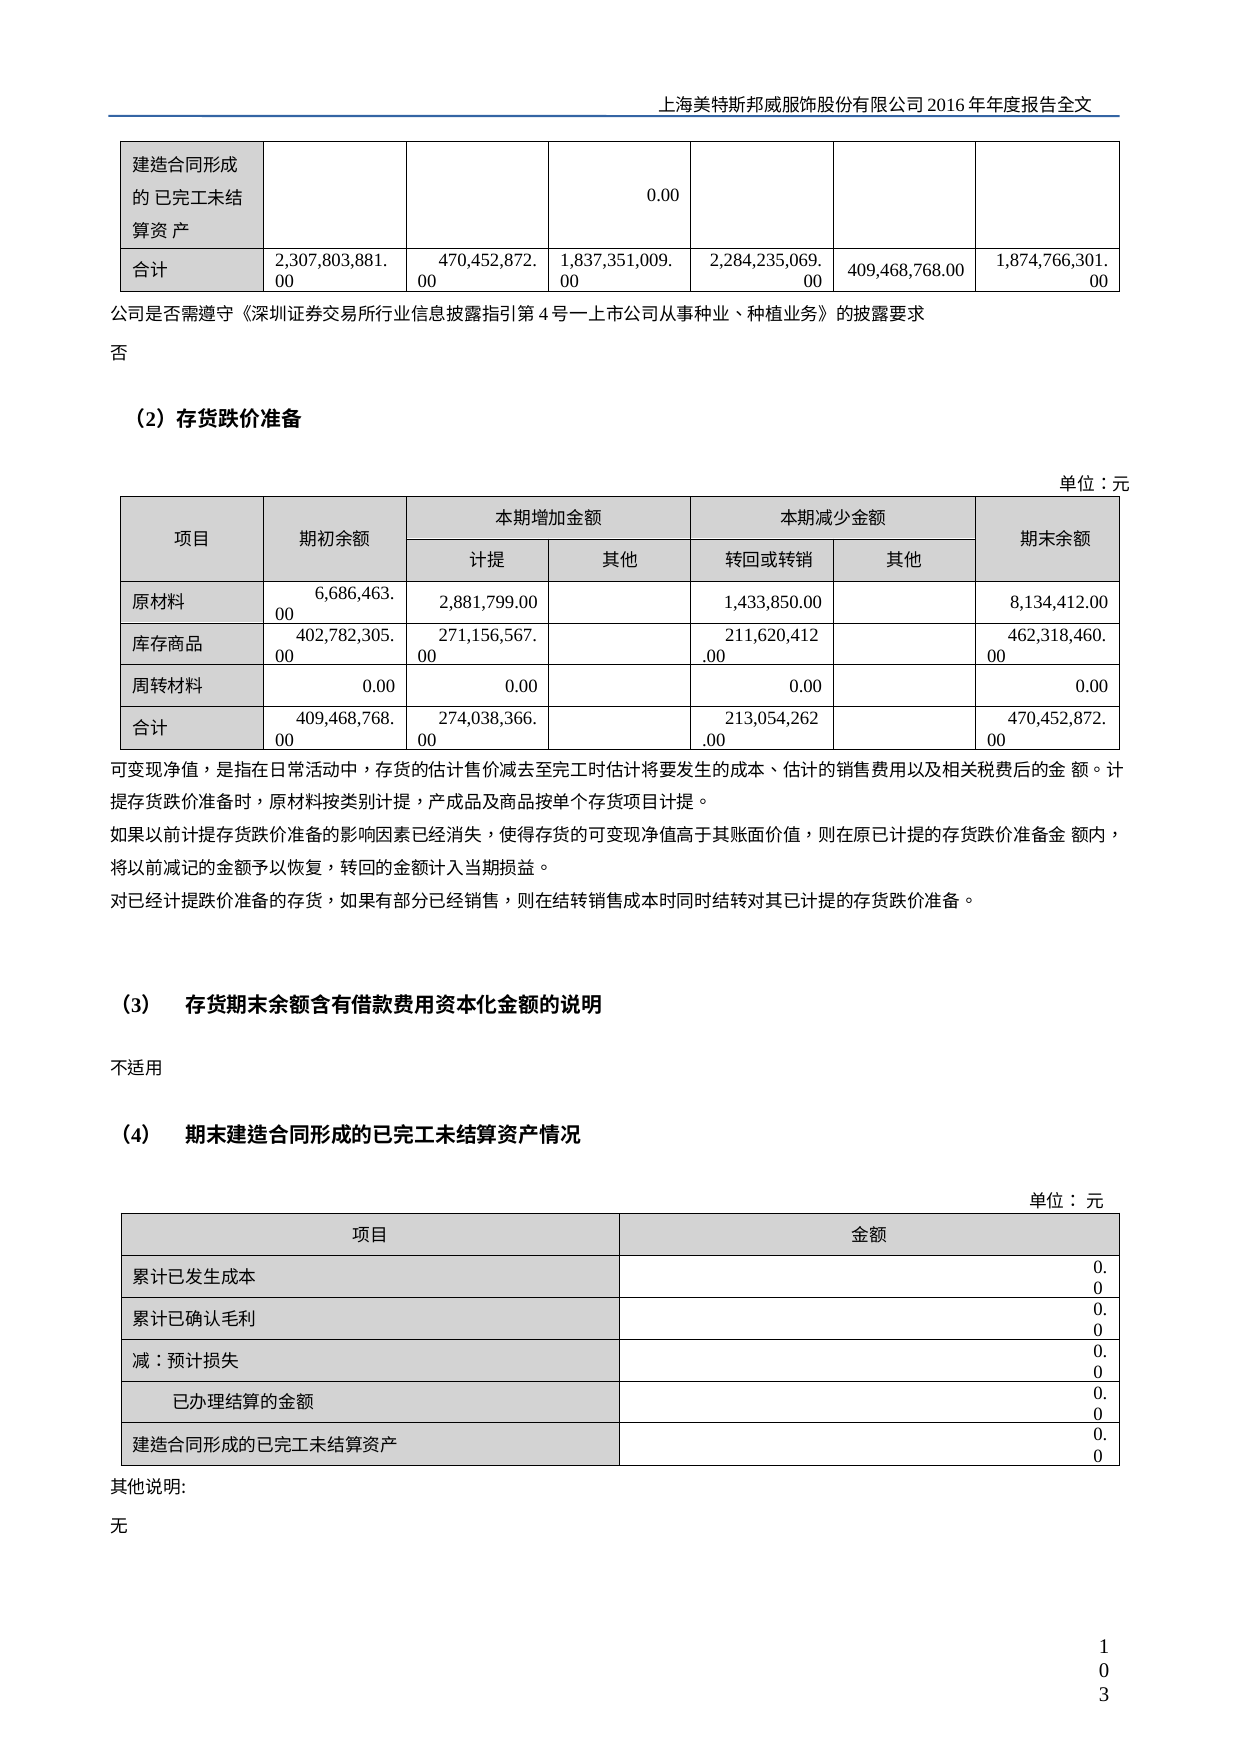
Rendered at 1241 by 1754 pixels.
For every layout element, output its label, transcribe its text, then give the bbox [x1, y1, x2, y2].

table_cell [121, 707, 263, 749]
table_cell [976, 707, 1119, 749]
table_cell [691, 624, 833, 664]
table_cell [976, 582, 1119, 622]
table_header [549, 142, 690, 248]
text 对已经计提跌价准备的存货，如果有部分已经销售，则在结转销售成本时同时结转对其已计提的存货跌价准备。 [110, 881, 1130, 913]
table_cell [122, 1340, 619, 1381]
text 公司是否需遵守《深圳证券交易所行业信息披露指引第4号一上市公司从事种业、种植业务》的披露要求 [110, 300, 1130, 326]
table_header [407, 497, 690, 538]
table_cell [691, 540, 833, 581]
text （4） 期末建造合同形成的已完工未结算资产情况 [110, 1121, 1130, 1149]
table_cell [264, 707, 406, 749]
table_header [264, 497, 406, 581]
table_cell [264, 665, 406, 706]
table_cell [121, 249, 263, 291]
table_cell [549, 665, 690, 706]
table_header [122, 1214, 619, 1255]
text 单位：元 [110, 472, 1130, 496]
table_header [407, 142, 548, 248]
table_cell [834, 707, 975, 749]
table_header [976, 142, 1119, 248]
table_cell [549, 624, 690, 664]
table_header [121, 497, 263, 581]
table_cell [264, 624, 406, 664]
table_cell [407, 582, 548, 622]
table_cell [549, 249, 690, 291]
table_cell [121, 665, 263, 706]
text 其他说明: [110, 1474, 1130, 1499]
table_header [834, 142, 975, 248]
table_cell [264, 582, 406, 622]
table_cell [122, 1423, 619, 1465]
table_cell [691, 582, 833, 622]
text （2）存货跌价准备 [110, 404, 1130, 432]
text 否 [110, 340, 1130, 364]
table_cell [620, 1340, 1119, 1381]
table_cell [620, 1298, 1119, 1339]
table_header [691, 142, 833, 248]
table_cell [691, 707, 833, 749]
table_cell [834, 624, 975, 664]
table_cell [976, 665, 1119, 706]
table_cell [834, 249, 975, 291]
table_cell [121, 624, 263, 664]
text 单位： 元 [1029, 1188, 1130, 1213]
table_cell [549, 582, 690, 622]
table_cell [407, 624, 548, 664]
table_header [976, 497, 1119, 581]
text 如果以前计提存货跌价准备的影响因素已经消失，使得存货的可变现净值高于其账面价值，则在原已计提的存货跌价准备金 额内，将以前减记的金额予以恢复，转回的金额计入当期损益。 [110, 815, 1130, 881]
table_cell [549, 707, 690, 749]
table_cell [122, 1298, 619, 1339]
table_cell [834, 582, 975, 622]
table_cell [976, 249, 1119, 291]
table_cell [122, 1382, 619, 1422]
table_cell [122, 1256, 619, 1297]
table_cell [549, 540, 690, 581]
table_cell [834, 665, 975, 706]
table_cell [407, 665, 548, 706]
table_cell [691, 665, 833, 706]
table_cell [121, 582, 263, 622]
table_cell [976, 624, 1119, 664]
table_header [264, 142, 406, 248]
text （3） 存货期末余额含有借款费用资本化金额的说明 [110, 991, 1130, 1019]
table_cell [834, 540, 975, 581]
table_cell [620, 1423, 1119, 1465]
text 可变现净值，是指在日常活动中，存货的估计售价减去至完工时估计将要发生的成本、估计的销售费用以及相关税费后的金 额。计提存货跌价准备时，原材料按类别计提，产成品及商品按单个存货项目计提。 [110, 750, 1130, 815]
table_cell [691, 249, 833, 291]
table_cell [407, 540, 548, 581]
text 不适用 [110, 1048, 1130, 1081]
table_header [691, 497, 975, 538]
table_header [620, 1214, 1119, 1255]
text 无 [110, 1513, 1130, 1537]
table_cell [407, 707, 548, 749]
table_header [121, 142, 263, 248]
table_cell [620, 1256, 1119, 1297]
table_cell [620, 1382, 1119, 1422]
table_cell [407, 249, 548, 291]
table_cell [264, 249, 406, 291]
